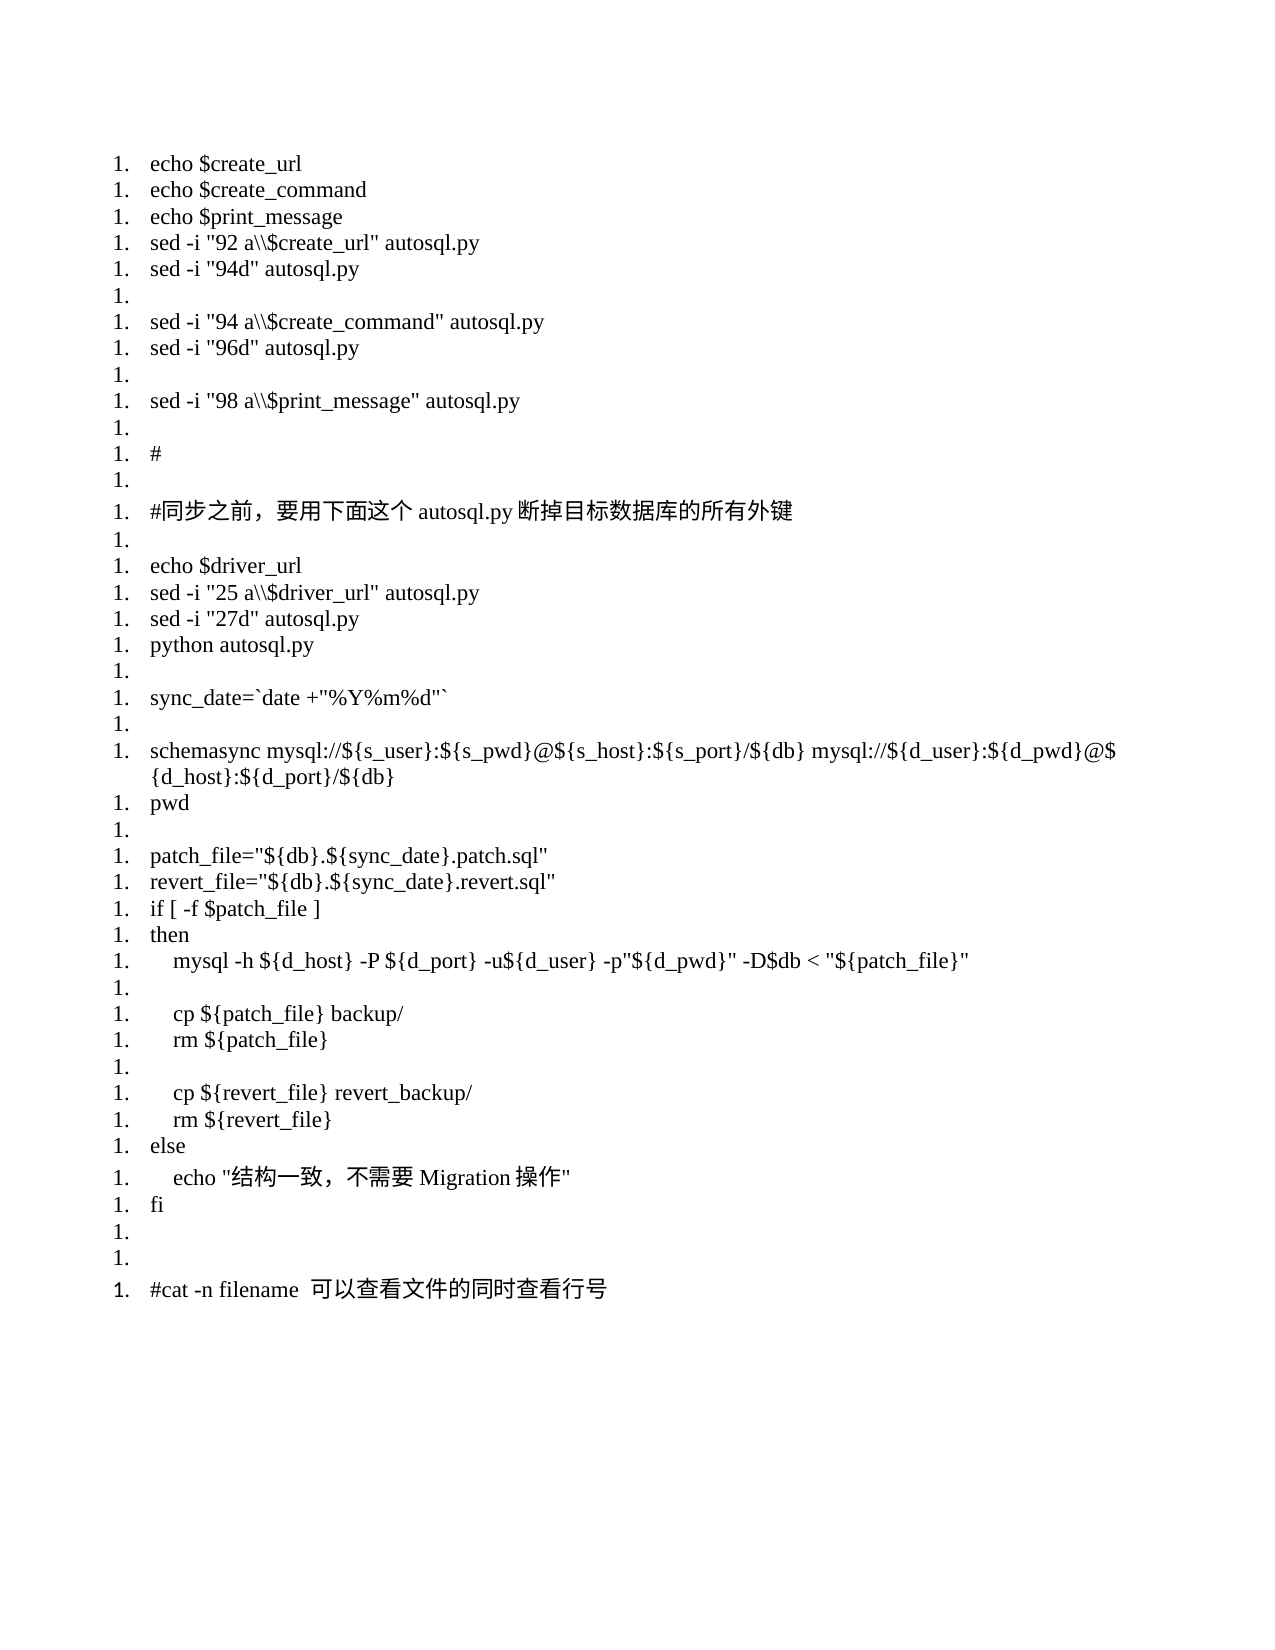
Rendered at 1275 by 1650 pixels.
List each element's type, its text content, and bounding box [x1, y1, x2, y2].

list mysql -h ${d_host} -P ${d_port} -u${d_user} -p"${d_pwd}" -D$db < "${patch_file}" [112, 947, 1125, 974]
list sync_date=`date +"%Y%m%d"` [112, 684, 1125, 710]
list echo $print_message [112, 203, 1125, 229]
list fi [112, 1192, 1125, 1218]
list then [112, 921, 1125, 947]
list sed -i "27d" autosql.py [112, 605, 1125, 631]
list sed -i "94 a\\$create_command" autosql.py [112, 308, 1125, 334]
list sed -i "94d" autosql.py [112, 255, 1125, 282]
list python autosql.py [112, 631, 1125, 658]
list echo $create_command [112, 176, 1125, 203]
list pwd [112, 789, 1125, 816]
list # [112, 440, 1125, 466]
list #同步之前，要用下面这个autosql.py断掉目标数据库的所有外键 [112, 493, 1125, 526]
list sed -i "92 a\\$create_url" autosql.py [112, 229, 1125, 255]
list revert_file="${db}.${sync_date}.revert.sql" [112, 868, 1125, 895]
list cp ${revert_file} revert_backup/ [112, 1079, 1125, 1106]
list #cat -n filename 可以查看文件的同时查看行号 [112, 1271, 1125, 1358]
list schemasync mysql://${s_user}:${s_pwd}@${s_host}:${s_port}/${db} mysql://${d_user}:${d_pwd}@${d_host}:${d_port}/${db} [112, 737, 1125, 789]
list if [ -f $patch_file ] [112, 895, 1125, 921]
list echo $create_url [112, 150, 1125, 176]
list sed -i "98 a\\$print_message" autosql.py [112, 387, 1125, 413]
list echo "结构一致，不需要Migration操作" [112, 1158, 1125, 1192]
list cp ${patch_file} backup/ [112, 1000, 1125, 1027]
list sed -i "25 a\\$driver_url" autosql.py [112, 578, 1125, 605]
list rm ${patch_file} [112, 1027, 1125, 1053]
list rm ${revert_file} [112, 1106, 1125, 1132]
list patch_file="${db}.${sync_date}.patch.sql" [112, 842, 1125, 868]
list sed -i "96d" autosql.py [112, 334, 1125, 361]
list echo $driver_url [112, 552, 1125, 578]
list else [112, 1132, 1125, 1158]
